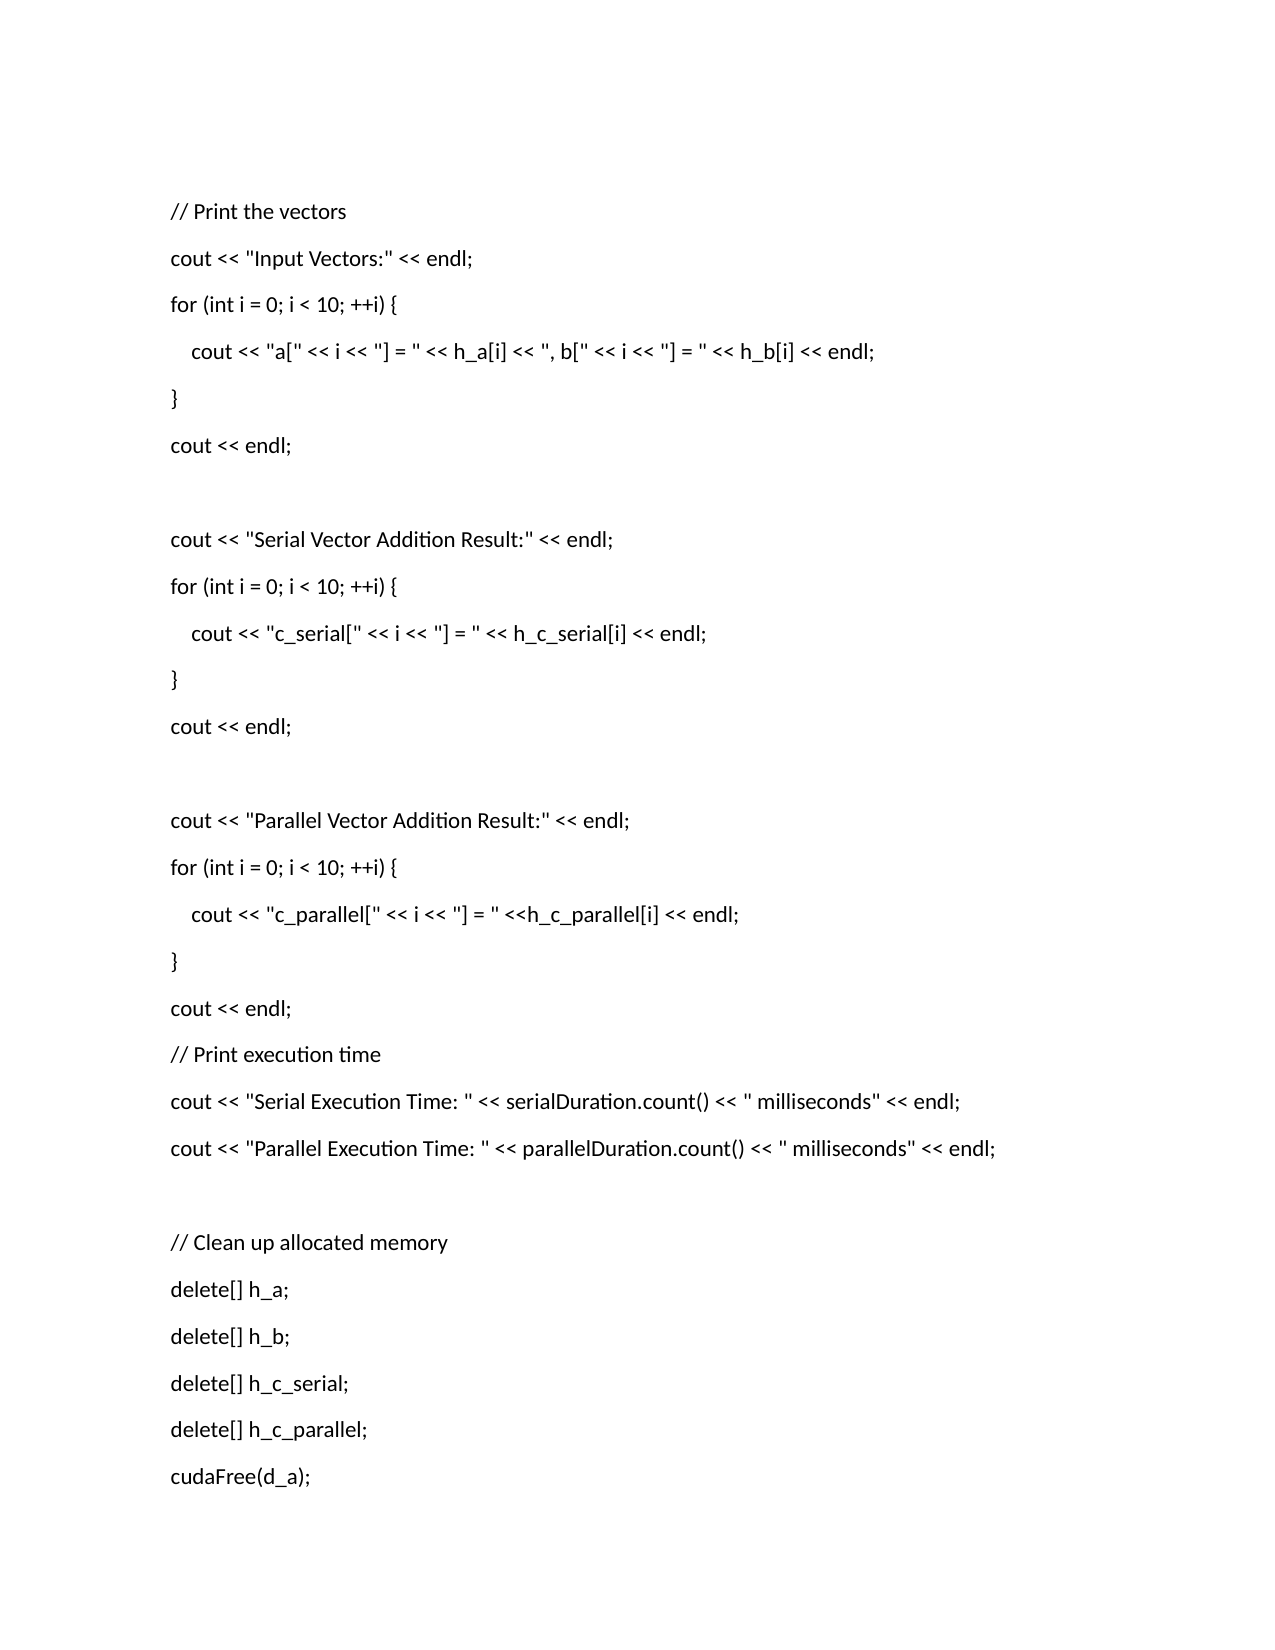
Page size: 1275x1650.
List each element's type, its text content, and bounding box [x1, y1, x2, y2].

text delete[] h_b; [150, 1322, 1125, 1350]
text for (int i = 0; i < 10; ++i) { [150, 853, 1125, 881]
text for (int i = 0; i < 10; ++i) { [150, 291, 1125, 319]
text cout << "Input Vectors:" << endl; [150, 244, 1125, 272]
text cudaFree(d_a); [150, 1462, 1125, 1491]
text } [150, 384, 1125, 412]
text cout << endl; [150, 994, 1125, 1022]
text cout << endl; [150, 712, 1125, 741]
text cout << "Serial Execution Time: " << serialDuration.count() << " milliseconds" << endl; [150, 1087, 1125, 1116]
text // Clean up allocated memory [150, 1228, 1125, 1256]
text cout << "Parallel Execution Time: " << parallelDuration.count() << " milliseconds" << endl; [150, 1134, 1125, 1162]
text delete[] h_c_serial; [150, 1369, 1125, 1397]
text cout << "a[" << i << "] = " << h_a[i] << ", b[" << i << "] = " << h_b[i] << endl; [150, 337, 1125, 366]
text // Print the vectors [150, 197, 1125, 225]
text } [150, 947, 1125, 975]
text cout << "Parallel Vector Addition Result:" << endl; [150, 806, 1125, 834]
text cout << "c_serial[" << i << "] = " << h_c_serial[i] << endl; [150, 619, 1125, 647]
text cout << "c_parallel[" << i << "] = " <<h_c_parallel[i] << endl; [150, 900, 1125, 928]
text cout << endl; [150, 431, 1125, 459]
text cout << "Serial Vector Addition Result:" << endl; [150, 525, 1125, 553]
text for (int i = 0; i < 10; ++i) { [150, 572, 1125, 600]
text delete[] h_a; [150, 1275, 1125, 1303]
text } [150, 666, 1125, 694]
text delete[] h_c_parallel; [150, 1416, 1125, 1444]
text // Print execution time [150, 1041, 1125, 1069]
